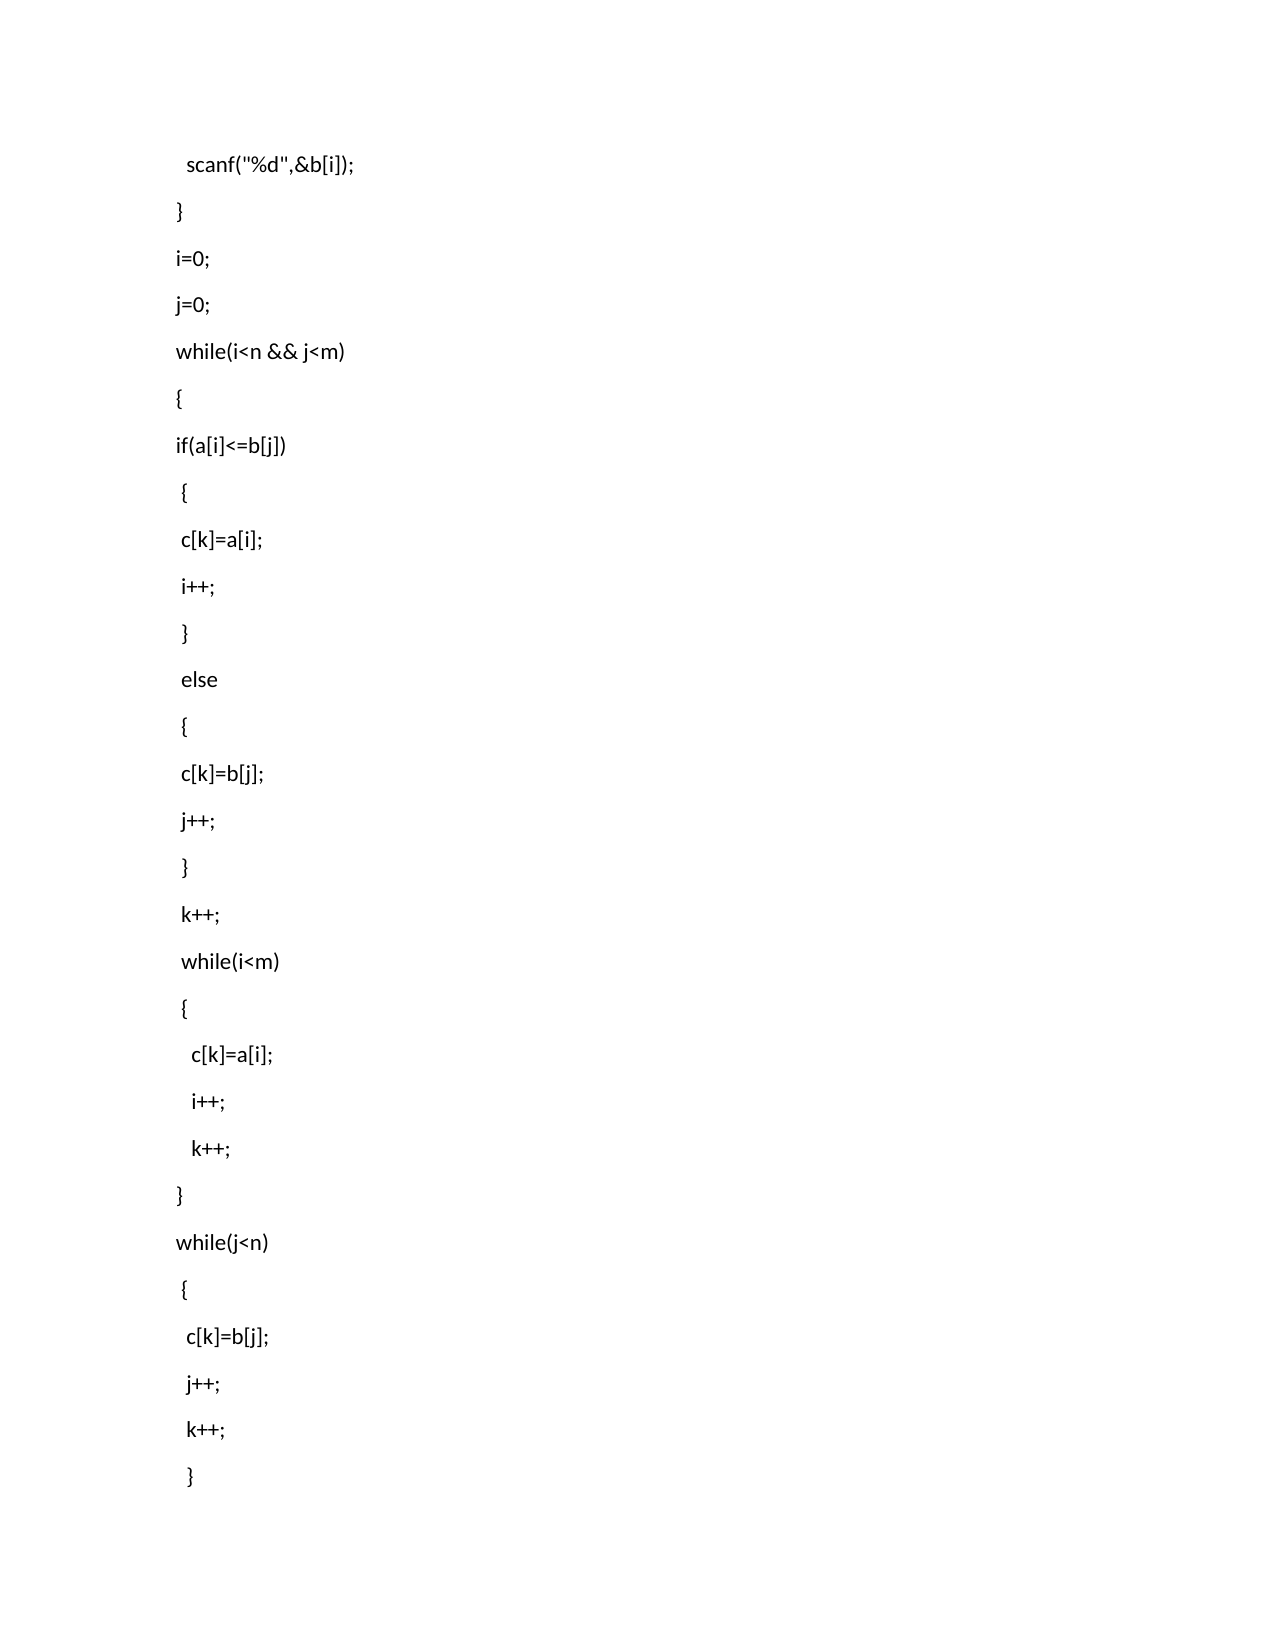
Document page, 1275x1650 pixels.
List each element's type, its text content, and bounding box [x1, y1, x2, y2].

text { [150, 384, 1125, 412]
text c[k]=b[j]; [150, 1322, 1125, 1350]
text k++; [150, 1134, 1125, 1162]
text i=0; [150, 244, 1125, 272]
text j=0; [150, 291, 1125, 319]
text k++; [150, 1416, 1125, 1444]
text while(i<n && j<m) [150, 337, 1125, 366]
text j++; [150, 1369, 1125, 1397]
text } [150, 1181, 1125, 1209]
text } [150, 1462, 1125, 1491]
text { [150, 994, 1125, 1022]
text scanf("%d",&b[i]); [150, 150, 1125, 178]
text j++; [150, 806, 1125, 834]
text else [150, 666, 1125, 694]
text c[k]=a[i]; [150, 525, 1125, 553]
text } [150, 853, 1125, 881]
text if(a[i]<=b[j]) [150, 431, 1125, 459]
text while(j<n) [150, 1228, 1125, 1256]
text i++; [150, 572, 1125, 600]
text i++; [150, 1087, 1125, 1116]
text k++; [150, 900, 1125, 928]
text } [150, 619, 1125, 647]
text c[k]=a[i]; [150, 1041, 1125, 1069]
text while(i<m) [150, 947, 1125, 975]
text { [150, 1275, 1125, 1303]
text { [150, 712, 1125, 741]
text { [150, 478, 1125, 506]
text c[k]=b[j]; [150, 759, 1125, 787]
text } [150, 197, 1125, 225]
